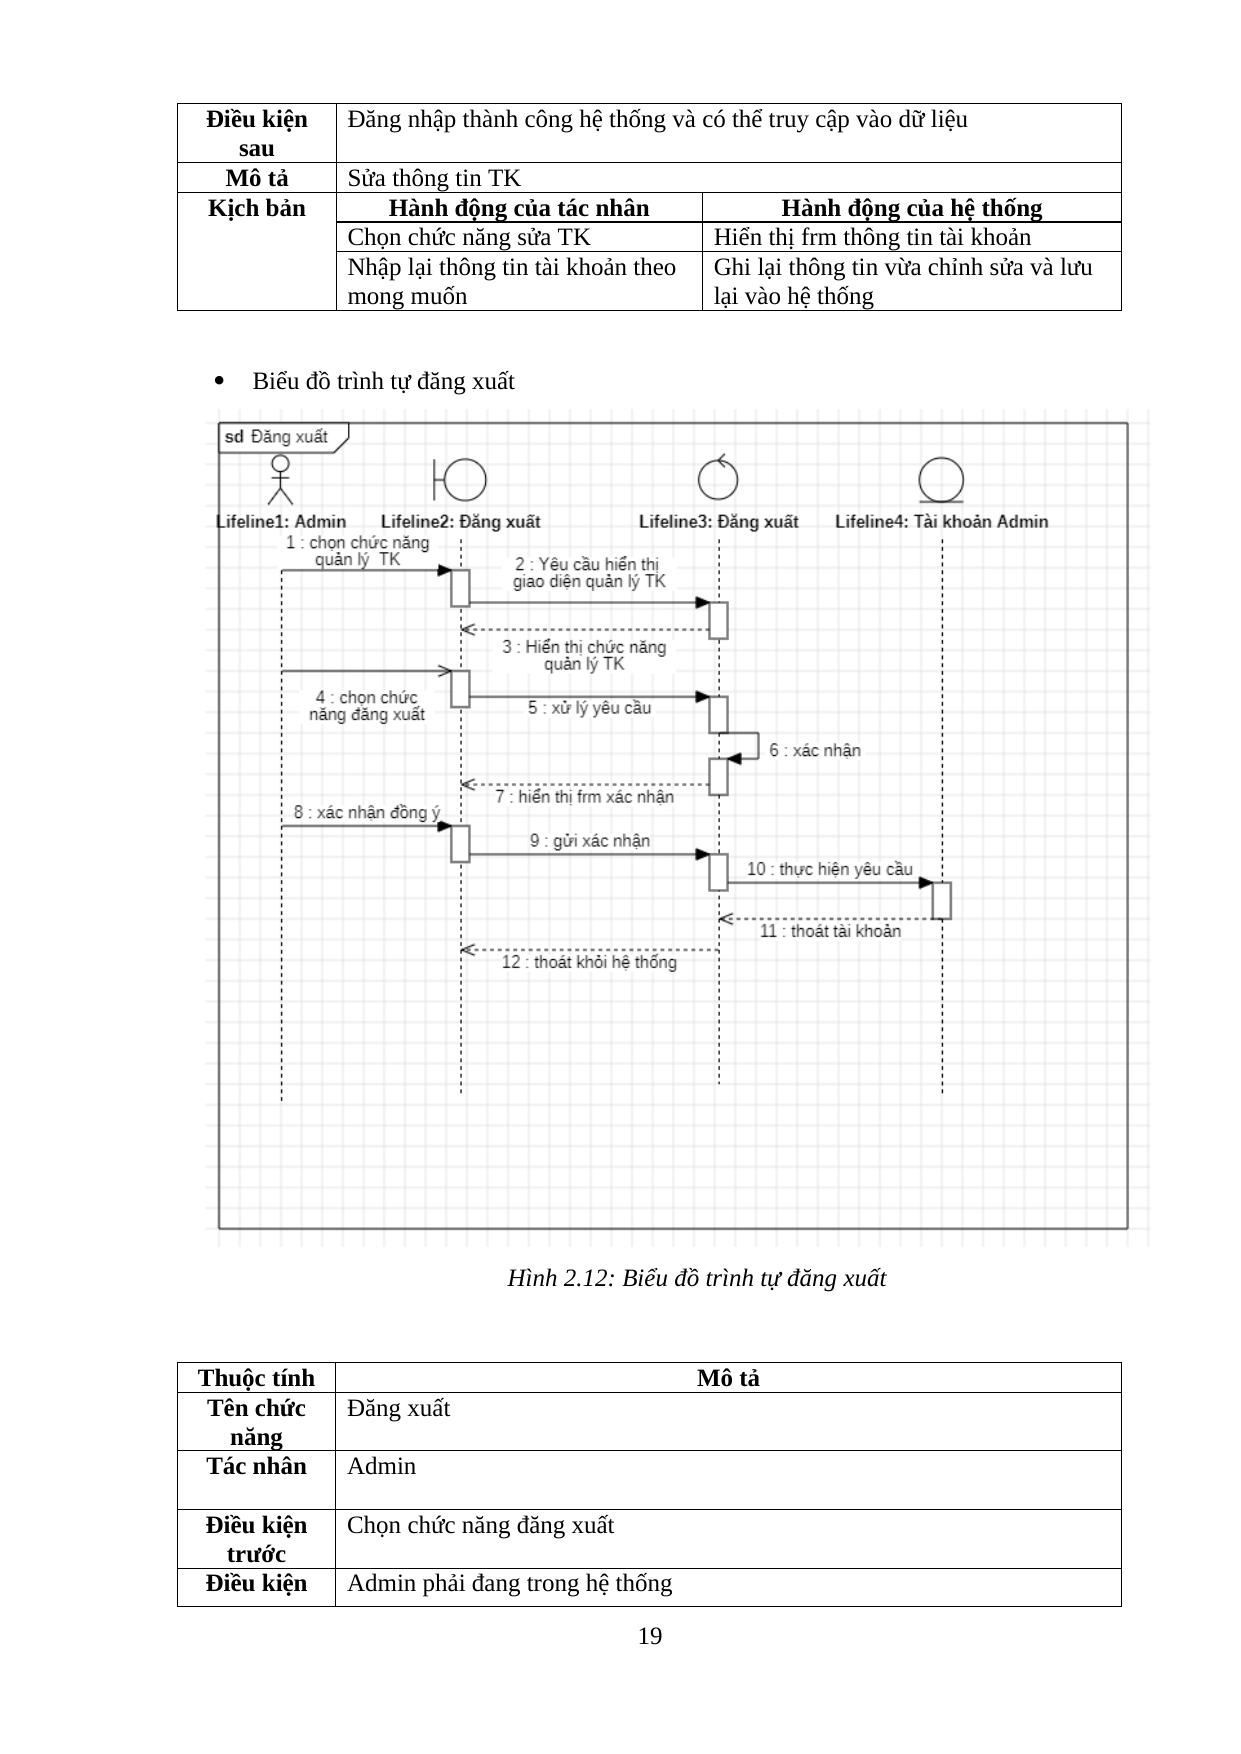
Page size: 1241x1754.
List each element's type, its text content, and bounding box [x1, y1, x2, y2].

table_cell Admin [336, 1451, 1121, 1509]
table_cell Kịch bản [178, 193, 336, 310]
table_cell Điều kiện sau [178, 104, 336, 162]
table_cell Hành động của hệ thống [703, 193, 1121, 221]
table_cell Nhập lại thông tin tài khoản theo mong muốn [337, 252, 702, 310]
table_cell Tác nhân [178, 1451, 335, 1509]
table_header Thuộc tính [178, 1363, 335, 1392]
table_cell Hiển thị frm thông tin tài khoản [703, 223, 1121, 251]
list Hình 2.12: Biểu đồ trình tự đăng xuất [274, 1263, 1122, 1292]
table_cell Đăng xuất [336, 1393, 1121, 1450]
picture [205, 409, 1151, 1247]
table_cell Chọn chức năng đăng xuất [336, 1510, 1121, 1567]
table_cell Đăng nhập thành công hệ thống và có thể truy cập vào dữ liệu [337, 104, 1121, 162]
table_cell Tên chức năng [178, 1393, 335, 1450]
table_cell Hành động của tác nhân [337, 193, 702, 221]
table_cell Ghi lại thông tin vừa chỉnh sửa và lưu lại vào hệ thống [703, 252, 1121, 310]
list Biểu đồ trình tự đăng xuất [215, 366, 1122, 395]
table_header Mô tả [336, 1363, 1121, 1392]
table_cell Mô tả [178, 163, 336, 192]
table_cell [336, 1569, 1121, 1606]
table_cell Điều kiện sau [178, 1569, 335, 1606]
table_cell Chọn chức năng sửa TK [337, 223, 702, 251]
table_cell Điều kiện trước [178, 1510, 335, 1567]
table_cell Sửa thông tin TK [337, 163, 1121, 192]
